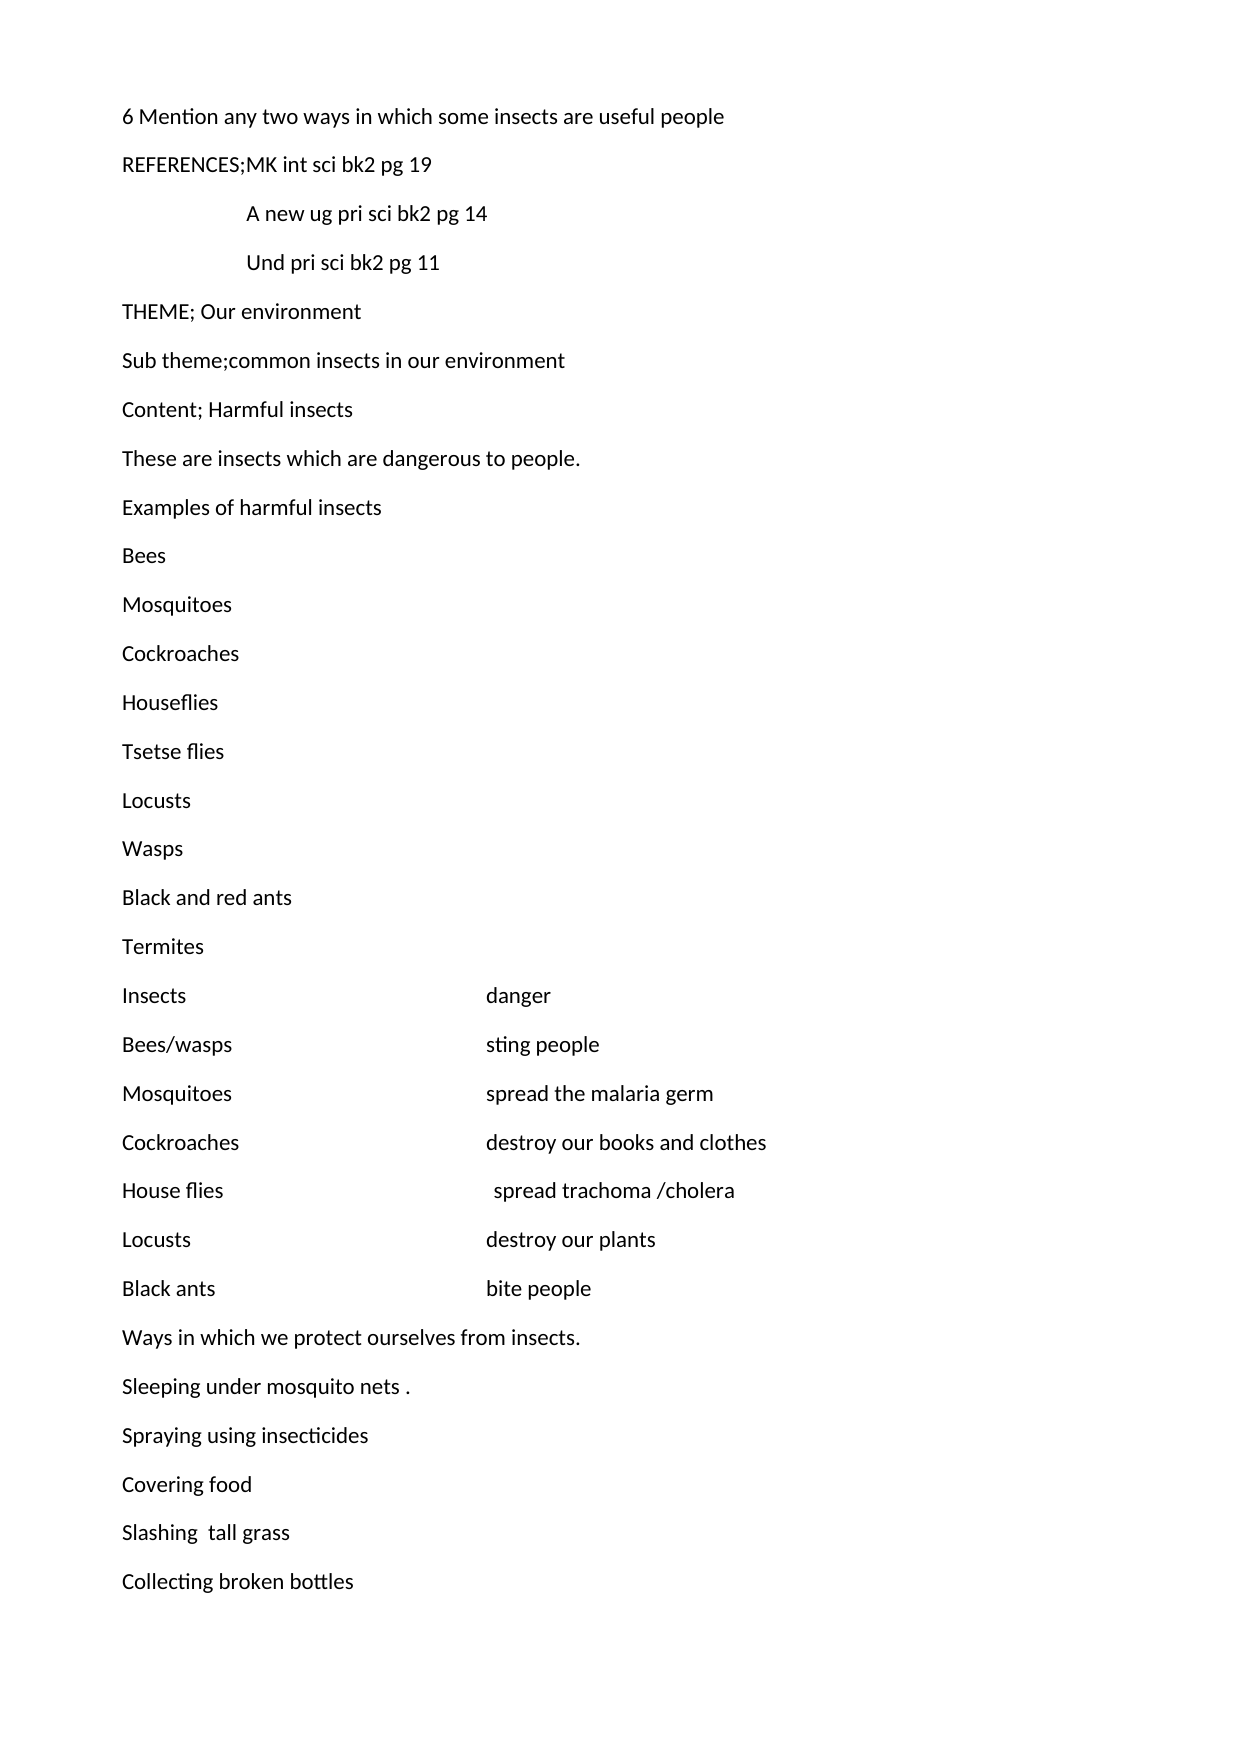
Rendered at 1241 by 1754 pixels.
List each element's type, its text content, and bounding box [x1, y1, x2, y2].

text Und pri sci bk2 pg 11 [122, 248, 1134, 276]
text Houseflies [122, 688, 1134, 716]
text Cockroaches [122, 639, 1134, 667]
text Insects danger [122, 981, 1134, 1009]
text Tsetse flies [122, 737, 1134, 765]
text Content; Harmful insects [122, 395, 1134, 423]
text THEME; Our environment [122, 297, 1134, 325]
text Locusts [122, 786, 1134, 814]
text Covering food [122, 1470, 1134, 1498]
text A new ug pri sci bk2 pg 14 [122, 199, 1134, 227]
text Bees [122, 541, 1134, 569]
text Black and red ants [122, 883, 1134, 911]
text REFERENCES;MK int sci bk2 pg 19 [122, 151, 1134, 179]
text Sleeping under mosquito nets . [122, 1372, 1134, 1400]
text Mosquitoes [122, 590, 1134, 618]
text Ways in which we protect ourselves from insects. [122, 1323, 1134, 1351]
text Slashing tall grass [122, 1518, 1134, 1547]
text Spraying using insecticides [122, 1421, 1134, 1449]
text Black ants bite people [122, 1274, 1134, 1302]
text 6 Mention any two ways in which some insects are useful people [122, 102, 1134, 130]
text Mosquitoes spread the malaria germ [122, 1079, 1134, 1107]
text Locusts destroy our plants [122, 1225, 1134, 1253]
text These are insects which are dangerous to people. [122, 444, 1134, 472]
text House flies spread trachoma /cholera [122, 1177, 1134, 1204]
text Wasps [122, 834, 1134, 863]
text Termites [122, 932, 1134, 960]
text Collecting broken bottles [122, 1567, 1134, 1595]
text Cockroaches destroy our books and clothes [122, 1128, 1134, 1156]
text Sub theme;common insects in our environment [122, 346, 1134, 374]
text Examples of harmful insects [122, 493, 1134, 521]
text Bees/wasps sting people [122, 1030, 1134, 1058]
